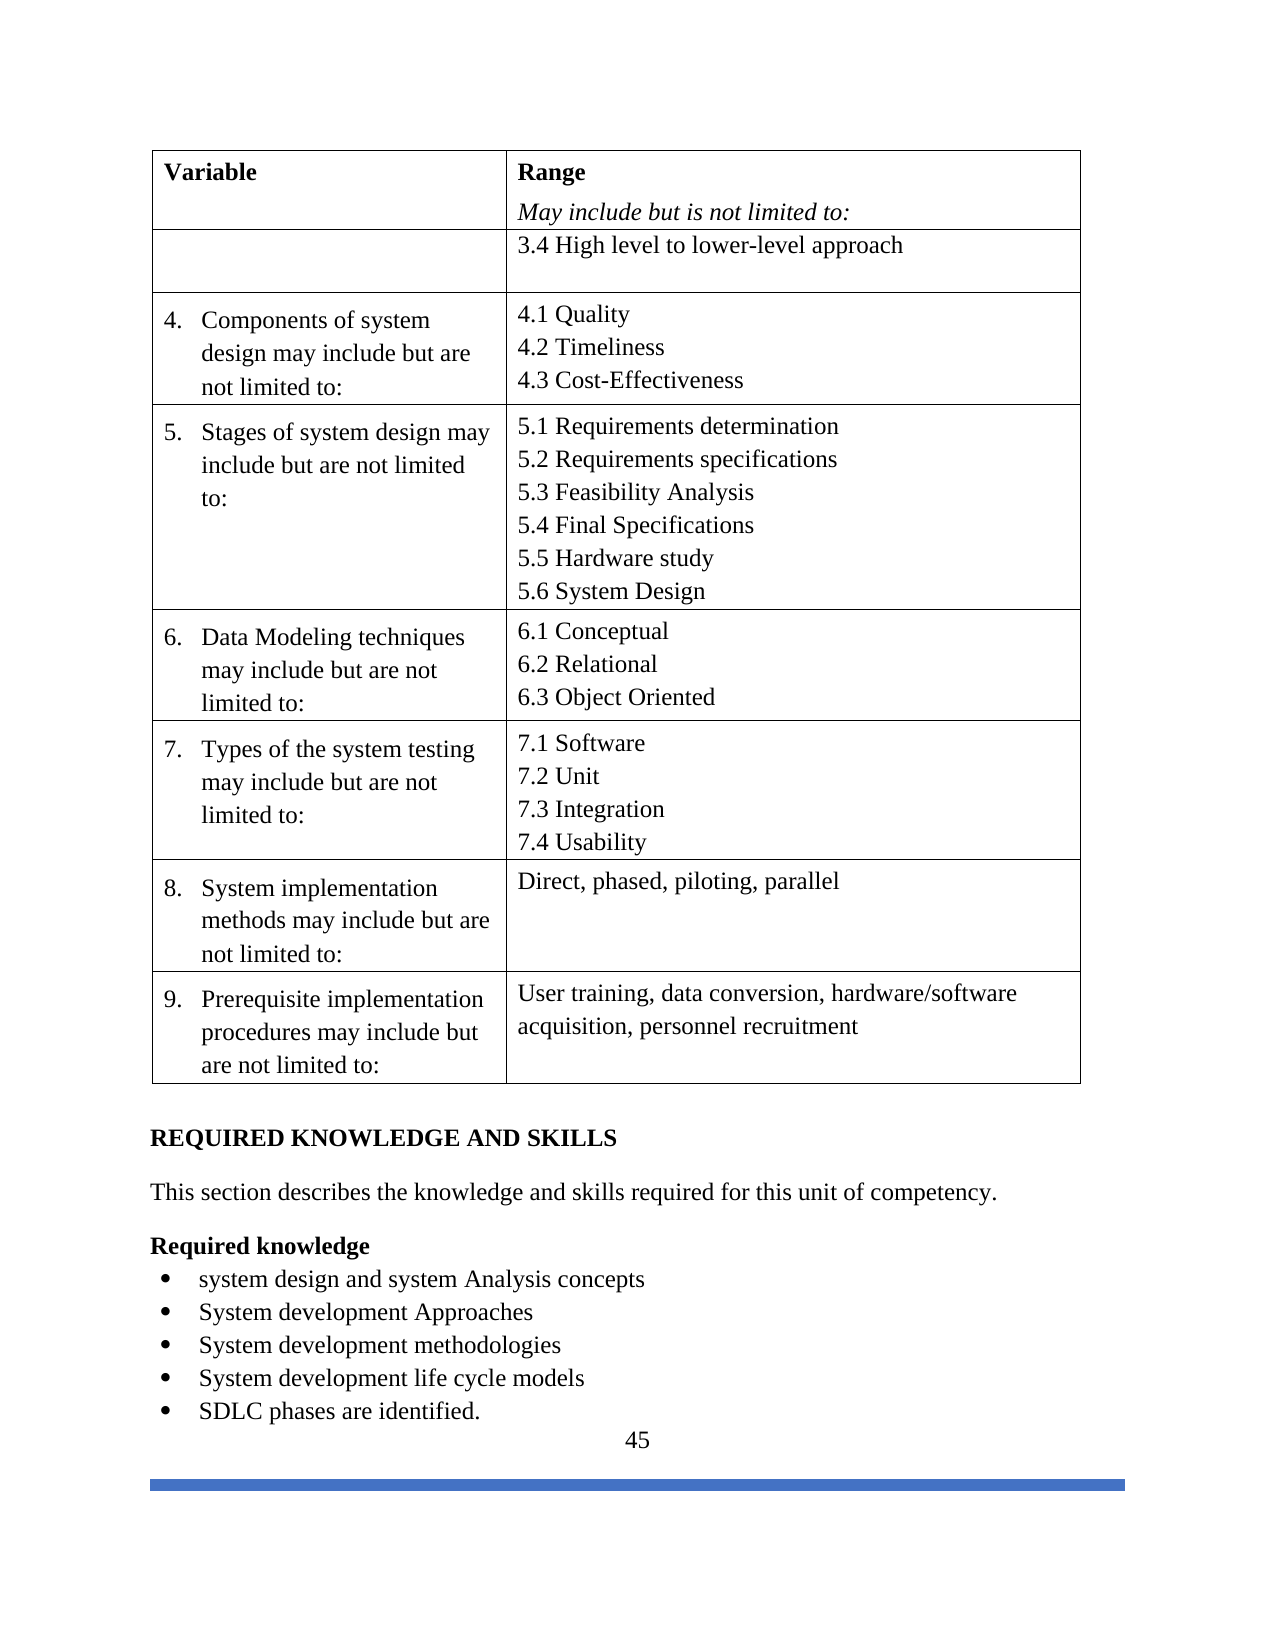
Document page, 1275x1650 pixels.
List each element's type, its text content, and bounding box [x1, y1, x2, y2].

table_cell Data Modeling techniques may include but are not limited to: [153, 610, 506, 720]
table_cell System implementation methods may include but are not limited to: [153, 860, 506, 971]
table_cell Stages of system design may include but are not limited to: [153, 405, 506, 608]
table_cell Quality Timeliness Cost-Effectiveness [507, 293, 1080, 404]
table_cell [153, 230, 506, 292]
text REQUIRED KNOWLEDGE AND SKILLS [150, 1123, 1125, 1152]
table_cell Components of system design may include but are not limited to: [153, 293, 506, 404]
table_cell Software Unit Integration Usability [507, 721, 1080, 859]
table_cell Types of the system testing may include but are not limited to: [153, 721, 506, 859]
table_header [150, 1264, 941, 1425]
table_header Range May include but is not limited to: [507, 151, 1080, 229]
table_cell Requirements determination Requirements specifications Feasibility Analysis Final Specifications Hardware study System Design [507, 405, 1080, 608]
table_cell User training, data conversion, hardware/software acquisition, personnel recruitment [507, 972, 1080, 1083]
text This section describes the knowledge and skills required for this unit of competency. [150, 1177, 1125, 1206]
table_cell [507, 230, 1080, 292]
text Required knowledge [150, 1231, 1125, 1259]
table_header Variable [153, 151, 506, 229]
table_cell Prerequisite implementation procedures may include but are not limited to: [153, 972, 506, 1083]
table_cell Direct, phased, piloting, parallel [507, 860, 1080, 971]
table_cell Conceptual Relational Object Oriented [507, 610, 1080, 720]
